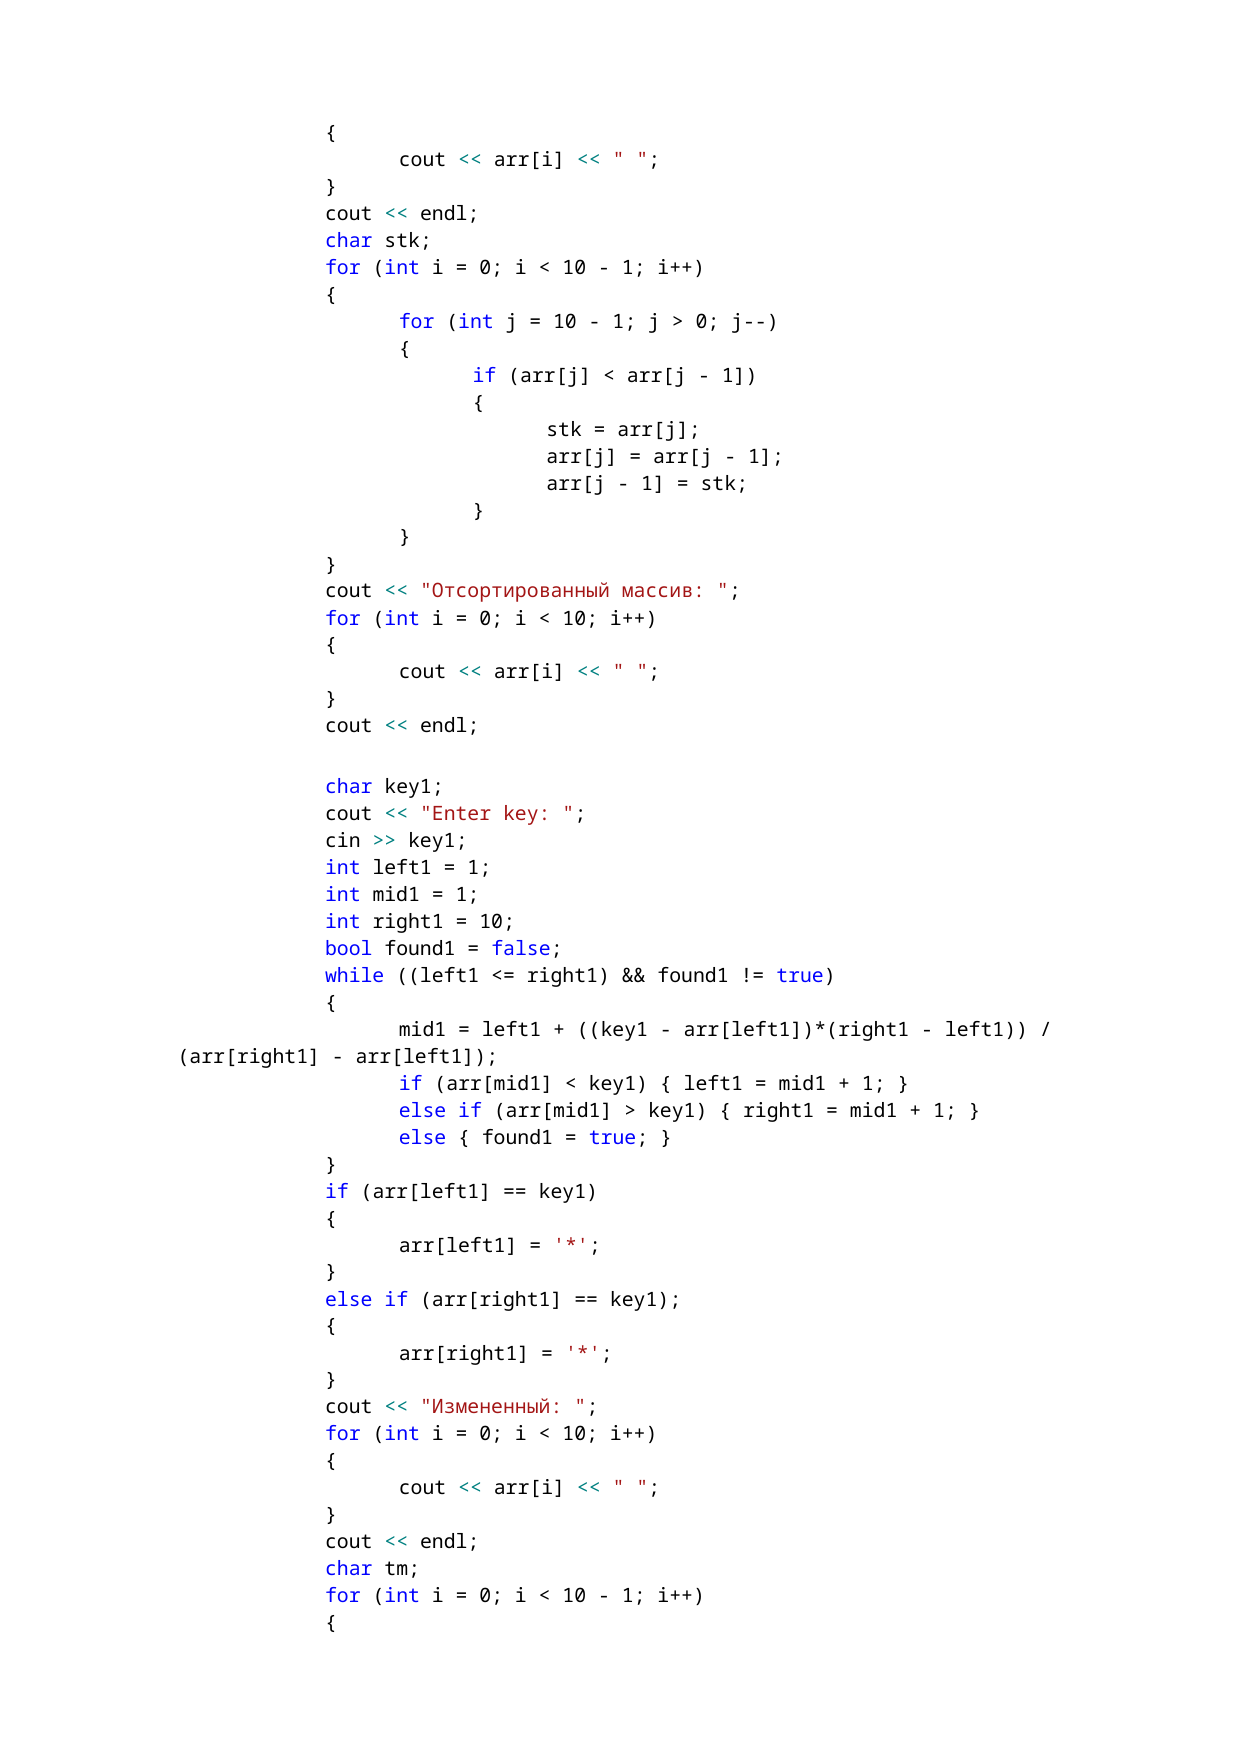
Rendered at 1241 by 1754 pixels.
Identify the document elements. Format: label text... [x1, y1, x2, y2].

text cout << arr[i] << " "; [177, 1474, 1152, 1501]
text } [177, 1366, 1152, 1393]
text else if (arr[mid1] > key1) { right1 = mid1 + 1; } [177, 1096, 1152, 1123]
text cout << endl; [177, 712, 1152, 739]
text } [177, 1258, 1152, 1285]
text cout << endl; [177, 1528, 1152, 1554]
text arr[j] = arr[j - 1]; [177, 442, 1152, 469]
text if (arr[left1] == key1) [177, 1177, 1152, 1204]
text cout << arr[i] << " "; [177, 145, 1152, 172]
text int mid1 = 1; [177, 880, 1152, 907]
text { [177, 1312, 1152, 1339]
text while ((left1 <= right1) && found1 != true) [177, 961, 1152, 988]
text stk = arr[j]; [177, 415, 1152, 442]
text for (int i = 0; i < 10 - 1; i++) [177, 1582, 1152, 1608]
text for (int i = 0; i < 10; i++) [177, 1420, 1152, 1447]
text } [177, 523, 1152, 550]
text cout << "Отсортированный массив: "; [177, 577, 1152, 604]
text { [177, 631, 1152, 658]
text } [177, 550, 1152, 577]
text { [177, 388, 1152, 415]
text cout << "Enter key: "; [177, 799, 1152, 826]
text for (int j = 10 - 1; j > 0; j--) [177, 307, 1152, 334]
text { [177, 1204, 1152, 1231]
text else { found1 = true; } [177, 1123, 1152, 1150]
text char key1; [177, 772, 1152, 799]
text cin >> key1; [177, 826, 1152, 853]
text else if (arr[right1] == key1); [177, 1285, 1152, 1312]
text { [177, 1608, 1152, 1636]
text } [177, 1150, 1152, 1177]
text for (int i = 0; i < 10 - 1; i++) [177, 253, 1152, 280]
text mid1 = left1 + ((key1 - arr[left1])*(right1 - left1)) / (arr[right1] - arr[left1]); [177, 1015, 1152, 1069]
text } [177, 1501, 1152, 1528]
text bool found1 = false; [177, 934, 1152, 961]
text { [177, 1447, 1152, 1474]
text { [177, 988, 1152, 1015]
text cout << "Измененный: "; [177, 1393, 1152, 1420]
text arr[right1] = '*'; [177, 1339, 1152, 1366]
text if (arr[j] < arr[j - 1]) [177, 361, 1152, 388]
text int left1 = 1; [177, 853, 1152, 880]
text if (arr[mid1] < key1) { left1 = mid1 + 1; } [177, 1069, 1152, 1096]
text int right1 = 10; [177, 907, 1152, 934]
text { [177, 334, 1152, 361]
text arr[j - 1] = stk; [177, 469, 1152, 496]
text char stk; [177, 226, 1152, 253]
text } [177, 685, 1152, 712]
text { [177, 280, 1152, 307]
text } [177, 496, 1152, 523]
text arr[left1] = '*'; [177, 1231, 1152, 1258]
text char tm; [177, 1554, 1152, 1582]
text cout << arr[i] << " "; [177, 658, 1152, 685]
text cout << endl; [177, 199, 1152, 226]
text for (int i = 0; i < 10; i++) [177, 604, 1152, 631]
text } [177, 172, 1152, 199]
text { [177, 118, 1152, 145]
